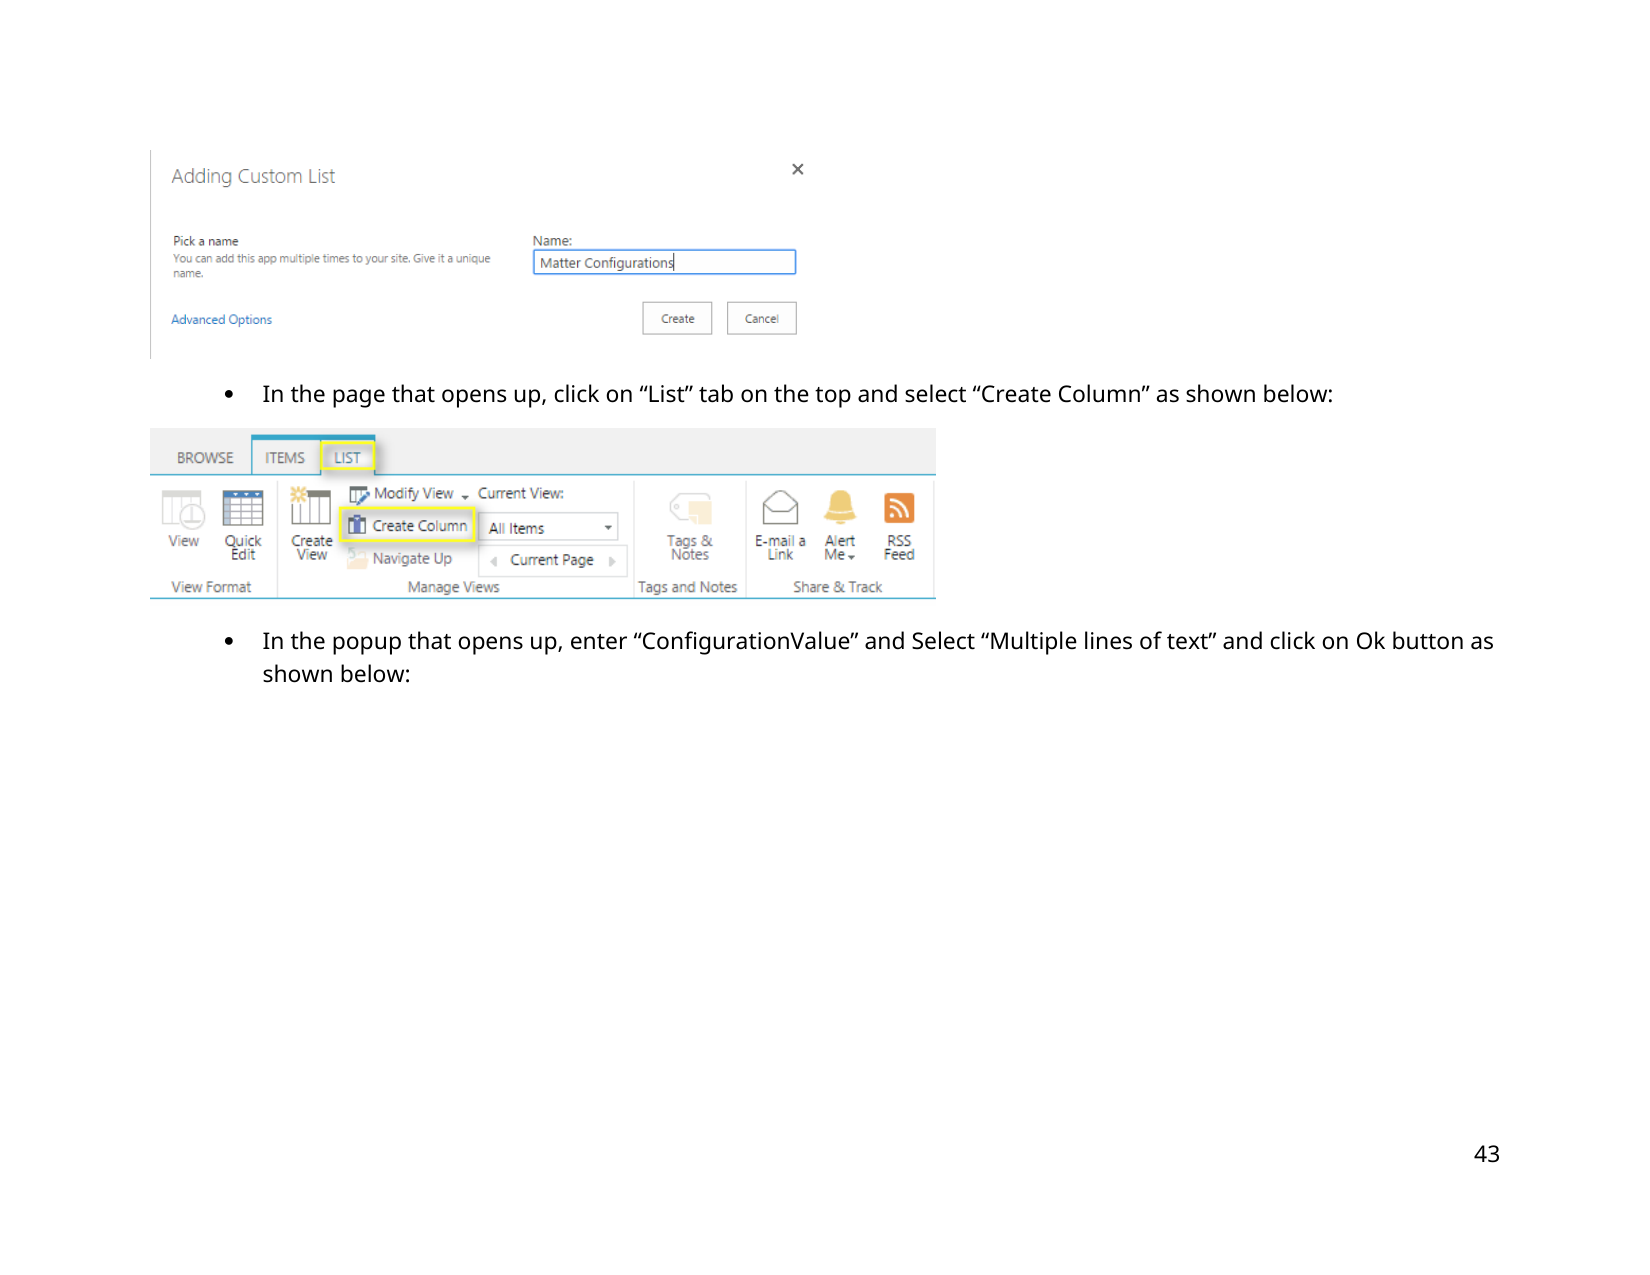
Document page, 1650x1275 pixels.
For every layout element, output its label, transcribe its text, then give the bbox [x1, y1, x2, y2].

picture [150, 428, 936, 606]
list In the popup that opens up, enter “ConfigurationValue” and Select “Multiple lines of text” and click on Ok button as shown below: [225, 625, 1500, 690]
list In the page that opens up, click on “List” tab on the top and select “Create Column” as shown below: [225, 378, 1500, 409]
picture [150, 150, 818, 359]
